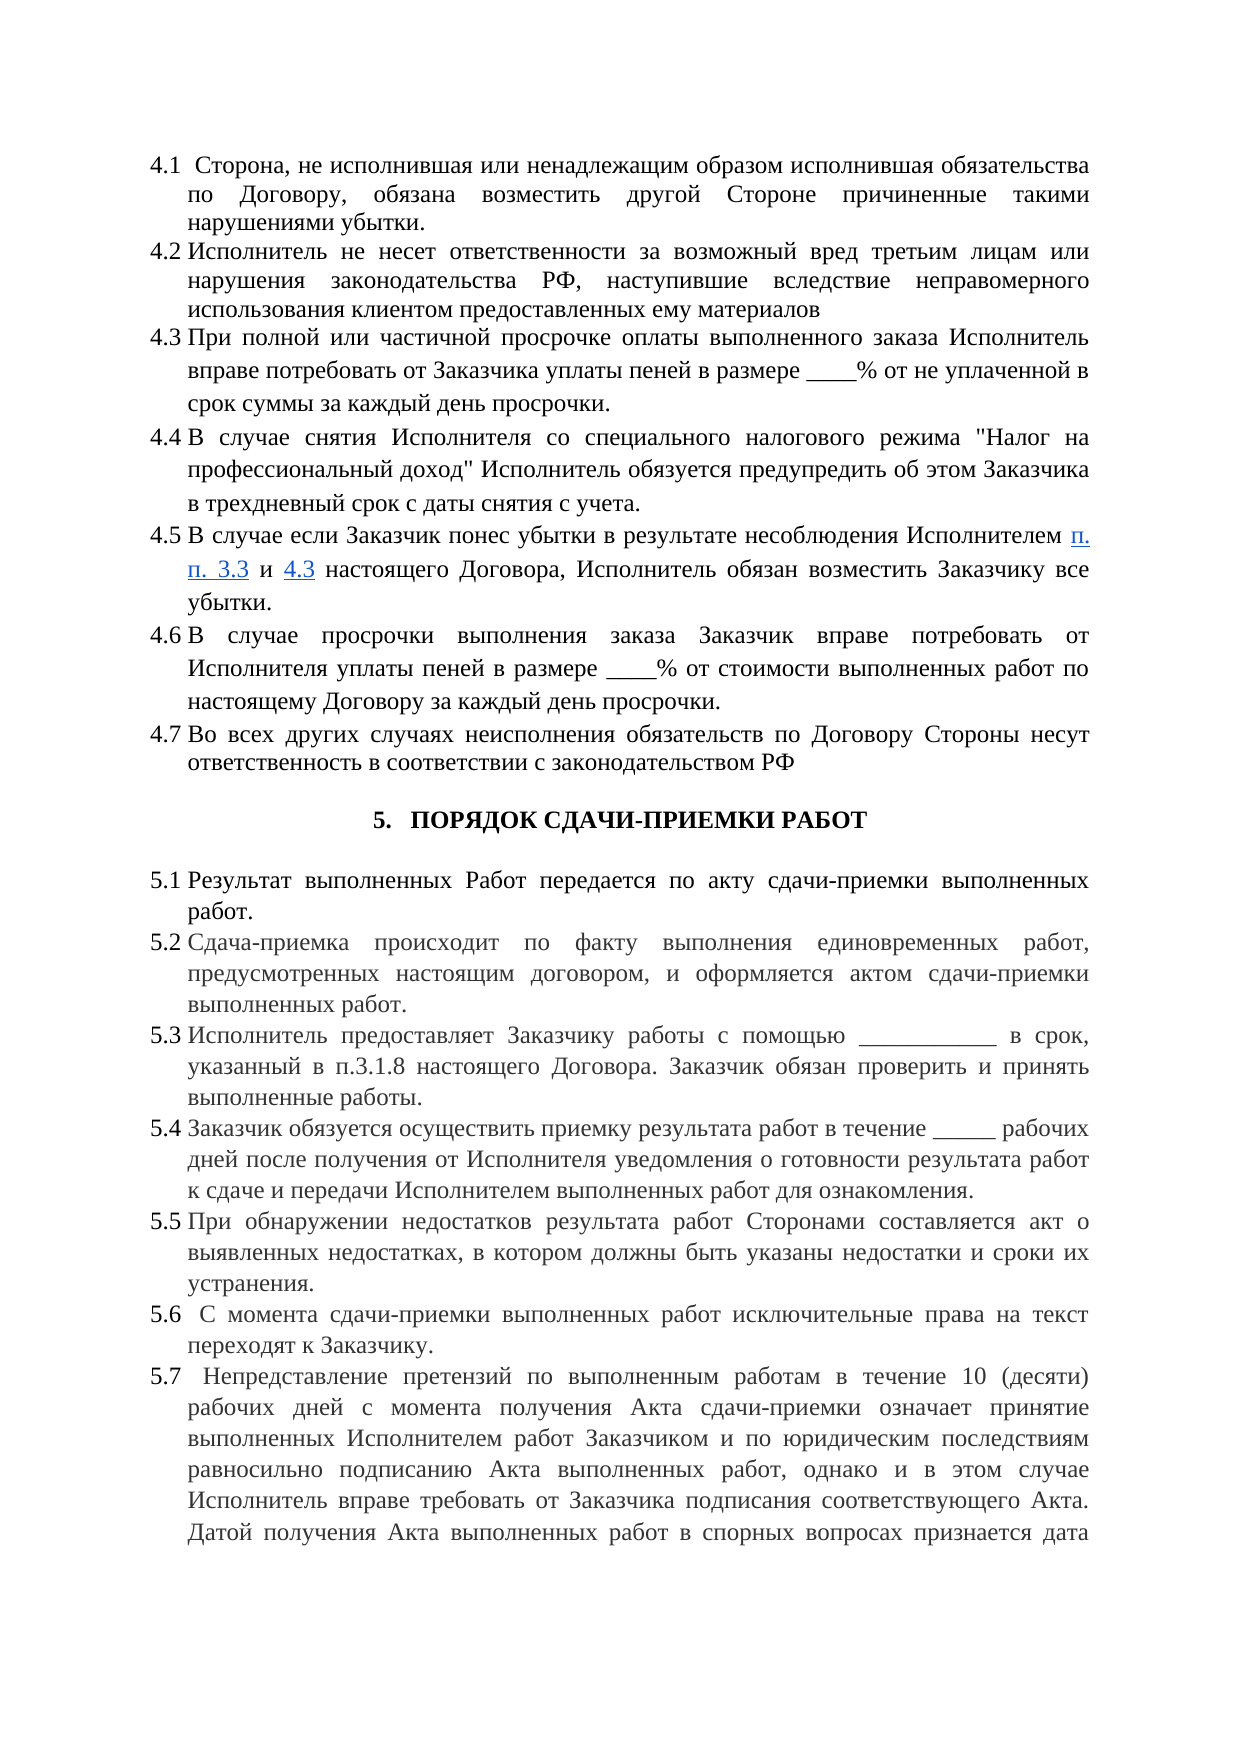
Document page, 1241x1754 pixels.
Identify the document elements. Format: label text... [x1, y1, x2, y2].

list В случае просрочки выполнения заказа Заказчик вправе потребовать от Исполнителя уплаты пеней в размере ____% от стоимости выполненных работ по настоящему Договору за каждый день просрочки. [150, 620, 1090, 714]
list Исполнитель не несет ответственности за возможный вред третьим лицам или нарушения законодательства РФ, наступившие вследствие неправомерного использования клиентом предоставленных ему материалов [150, 236, 1090, 322]
list Сторона, не исполнившая или ненадлежащим образом исполнившая обязательства по Договору, обязана возместить другой Стороне причиненные такими нарушениями убытки. [150, 150, 1090, 236]
list Сдача-приемка происходит по факту выполнения единовременных работ, предусмотренных настоящим договором, и оформляется актом сдачи-приемки выполненных работ. [150, 927, 1090, 1018]
list В случае если Заказчик понес убытки в результате несоблюдения Исполнителем п. п. 3.3 и 4.3 настоящего Договора, Исполнитель обязан возместить Заказчику все убытки. [150, 521, 1090, 615]
list ПОРЯДОК СДАЧИ-ПРИЕМКИ РАБОТ [150, 805, 1090, 834]
list С момента сдачи-приемки выполненных работ исключительные права на текст переходят к Заказчику. [150, 1299, 1090, 1359]
list При обнаружении недостатков результата работ Сторонами составляется акт о выявленных недостатках, в котором должны быть указаны недостатки и сроки их устранения. [150, 1206, 1090, 1297]
list Во всех других случаях неисполнения обязательств по Договору Стороны несут ответственность в соответствии с законодательством РФ [150, 719, 1090, 776]
list Исполнитель предоставляет Заказчику работы с помощью ___________ в срок, указанный в п.3.1.8 настоящего Договора. Заказчик обязан проверить и принять выполненные работы. [150, 1020, 1090, 1111]
list Заказчик обязуется осуществить приемку результата работ в течение _____ рабочих дней после получения от Исполнителя уведомления о готовности результата работ к сдаче и передачи Исполнителем выполненных работ для ознакомления. [150, 1113, 1090, 1204]
list В случае снятия Исполнителя со специального налогового режима "Налог на профессиональный доход" Исполнитель обязуется предупредить об этом Заказчика в трехдневный срок с даты снятия с учета. [150, 422, 1090, 516]
list Результат выполненных Работ передается по акту сдачи-приемки выполненных работ. [150, 865, 1090, 924]
list При полной или частичной просрочке оплаты выполненного заказа Исполнитель вправе потребовать от Заказчика уплаты пеней в размере ____% от не уплаченной в срок суммы за каждый день просрочки. [150, 322, 1090, 417]
